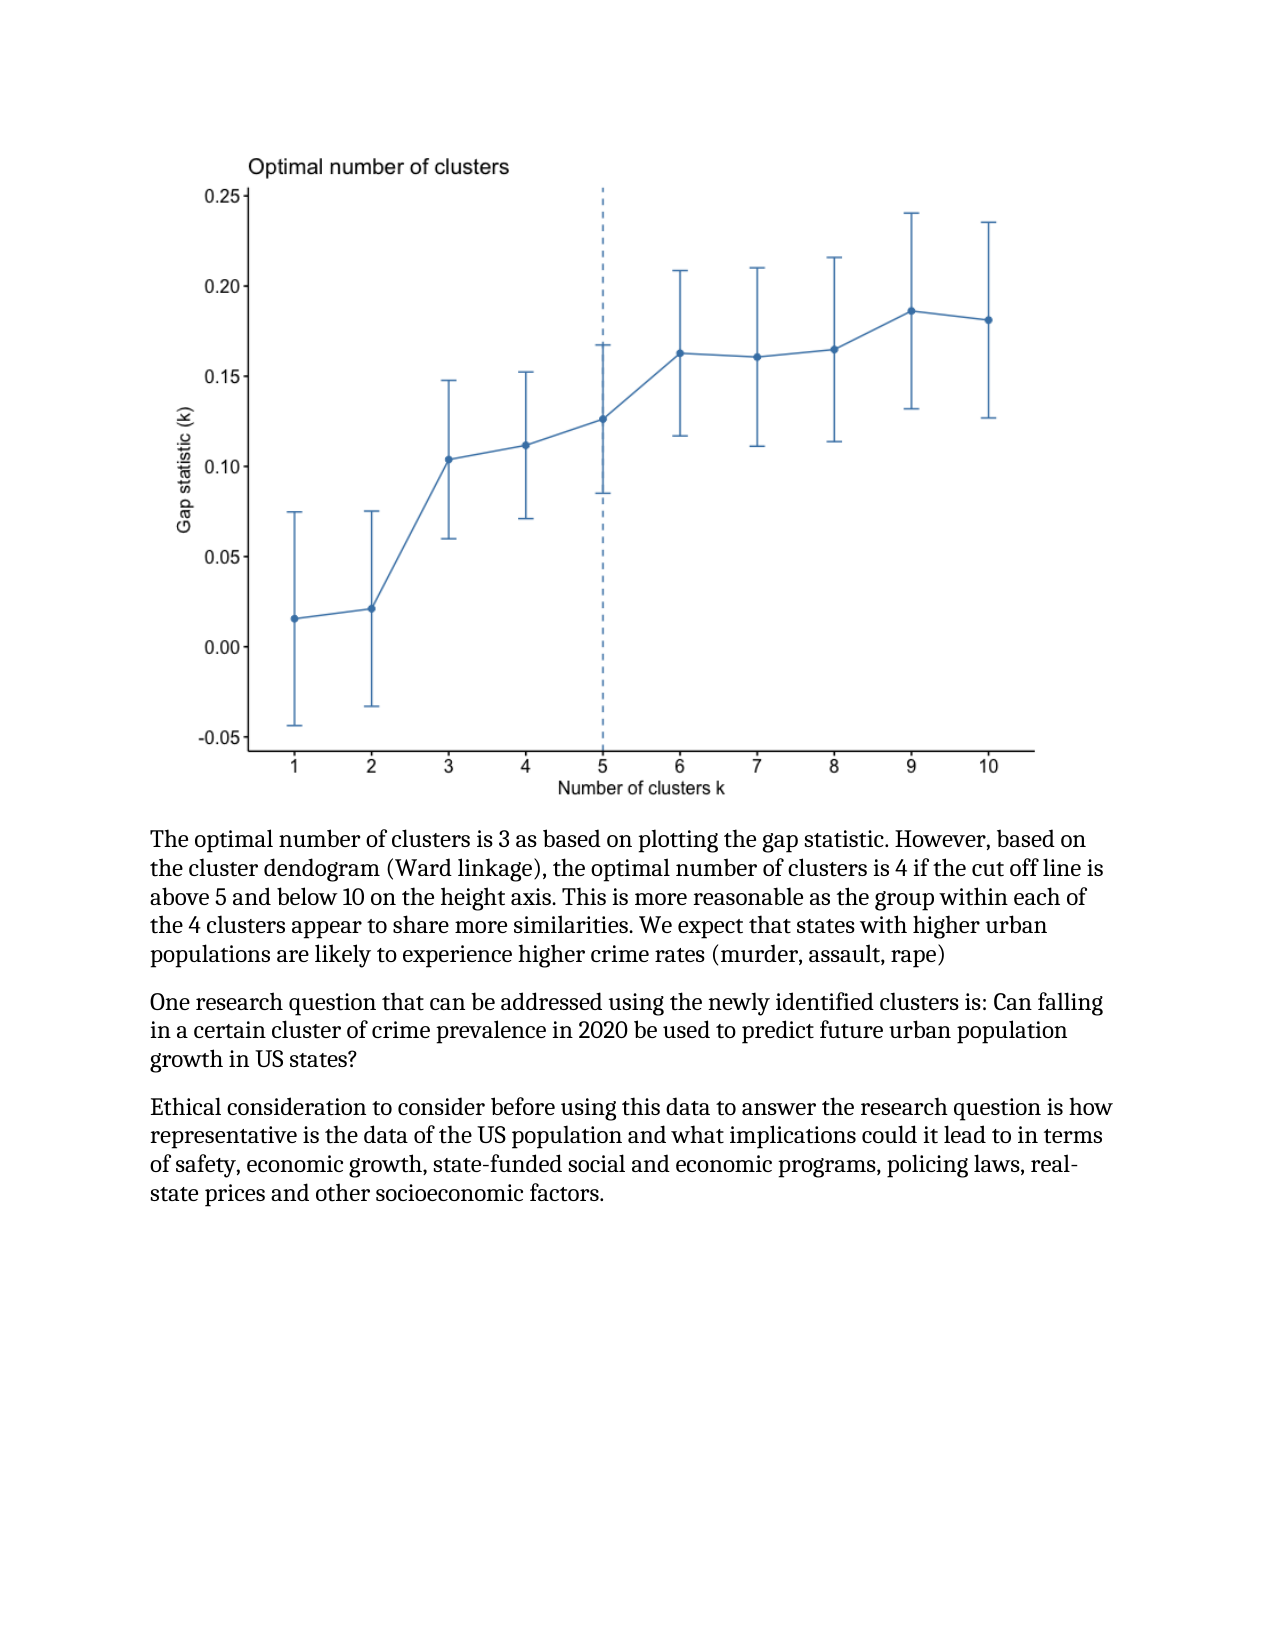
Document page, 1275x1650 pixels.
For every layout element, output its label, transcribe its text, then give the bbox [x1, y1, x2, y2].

text The optimal number of clusters is 3 as based on plotting the gap statistic. However, based on the cluster dendogram (Ward linkage), the optimal number of clusters is 4 if the cut off line is above 5 and below 10 on the height axis. This is more reasonable as the group within each of the 4 clusters appear to share more similarities. We expect that states with higher urban populations are likely to experience higher crime rates (murder, assault, rape) [150, 825, 1125, 969]
text Ethical consideration to consider before using this data to answer the research question is how representative is the data of the US population and what implications could it lead to in terms of safety, economic growth, state-funded social and economic programs, policing laws, real-state prices and other socioeconomic factors. [150, 1092, 1125, 1207]
text One research question that can be addressed using the newly identified clusters is: Can falling in a certain cluster of crime prevalence in 2020 be used to predict future urban population growth in US states? [150, 987, 1125, 1074]
picture [168, 150, 1044, 807]
